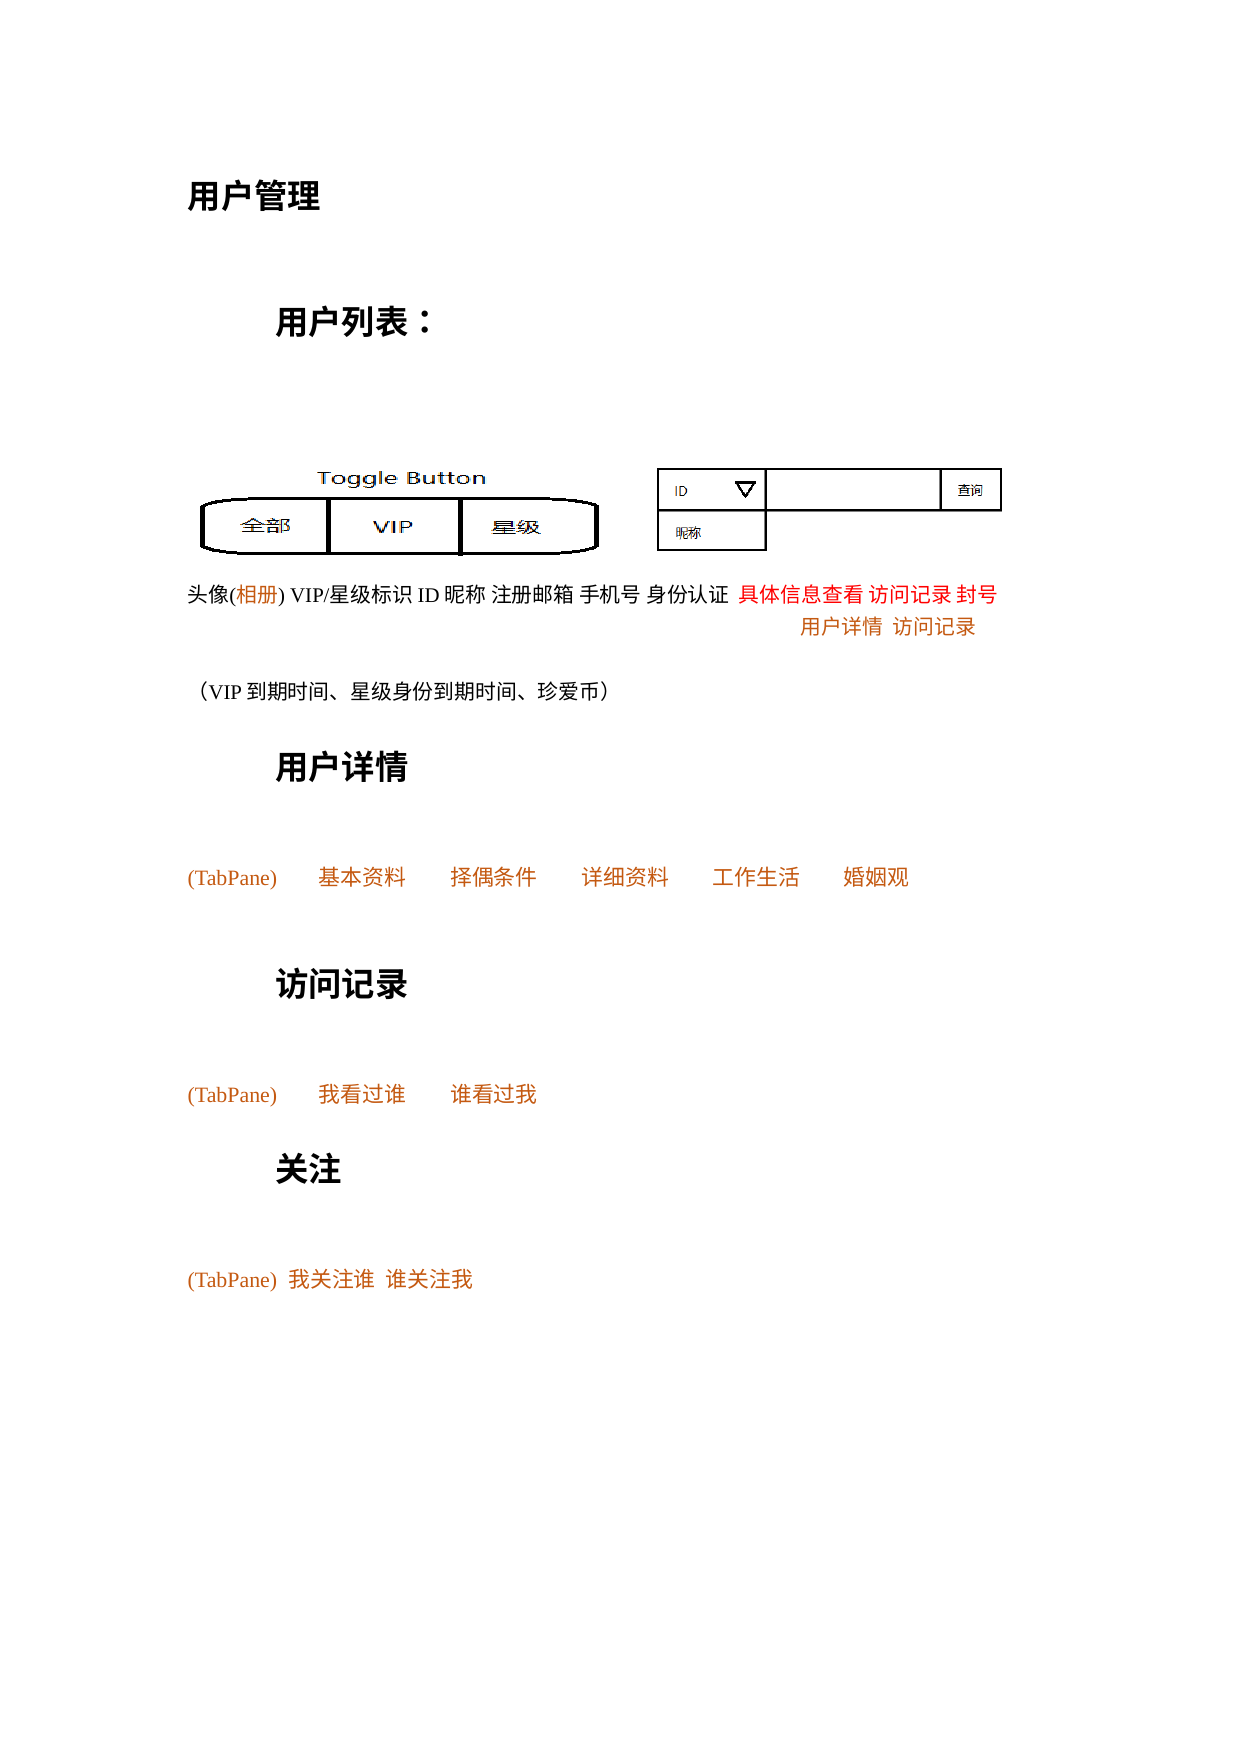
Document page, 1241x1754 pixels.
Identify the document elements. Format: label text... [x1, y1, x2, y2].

subtitle 用户管理 [187, 162, 1053, 227]
text (TabPane) 我看过谁 谁看过我 [187, 1076, 1053, 1109]
subtitle 用户详情 [275, 734, 1053, 799]
text 用户详情 访问记录 [187, 609, 1053, 642]
text 头像(相册) VIP/星级标识 ID 昵称 注册邮箱 手机号 身份认证 具体信息查看 访问记录 封号 [187, 577, 1053, 609]
subtitle 用户列表： [275, 289, 1053, 354]
text （VIP到期时间、星级身份到期时间、珍爱币） [187, 674, 1053, 707]
text (TabPane) 我关注谁 谁关注我 [187, 1261, 1053, 1294]
picture [187, 446, 1046, 574]
subtitle 关注 [275, 1136, 1053, 1201]
text (TabPane) 基本资料 择偶条件 详细资料 工作生活 婚姻观 [187, 859, 1053, 892]
subtitle 访问记录 [275, 951, 1053, 1016]
